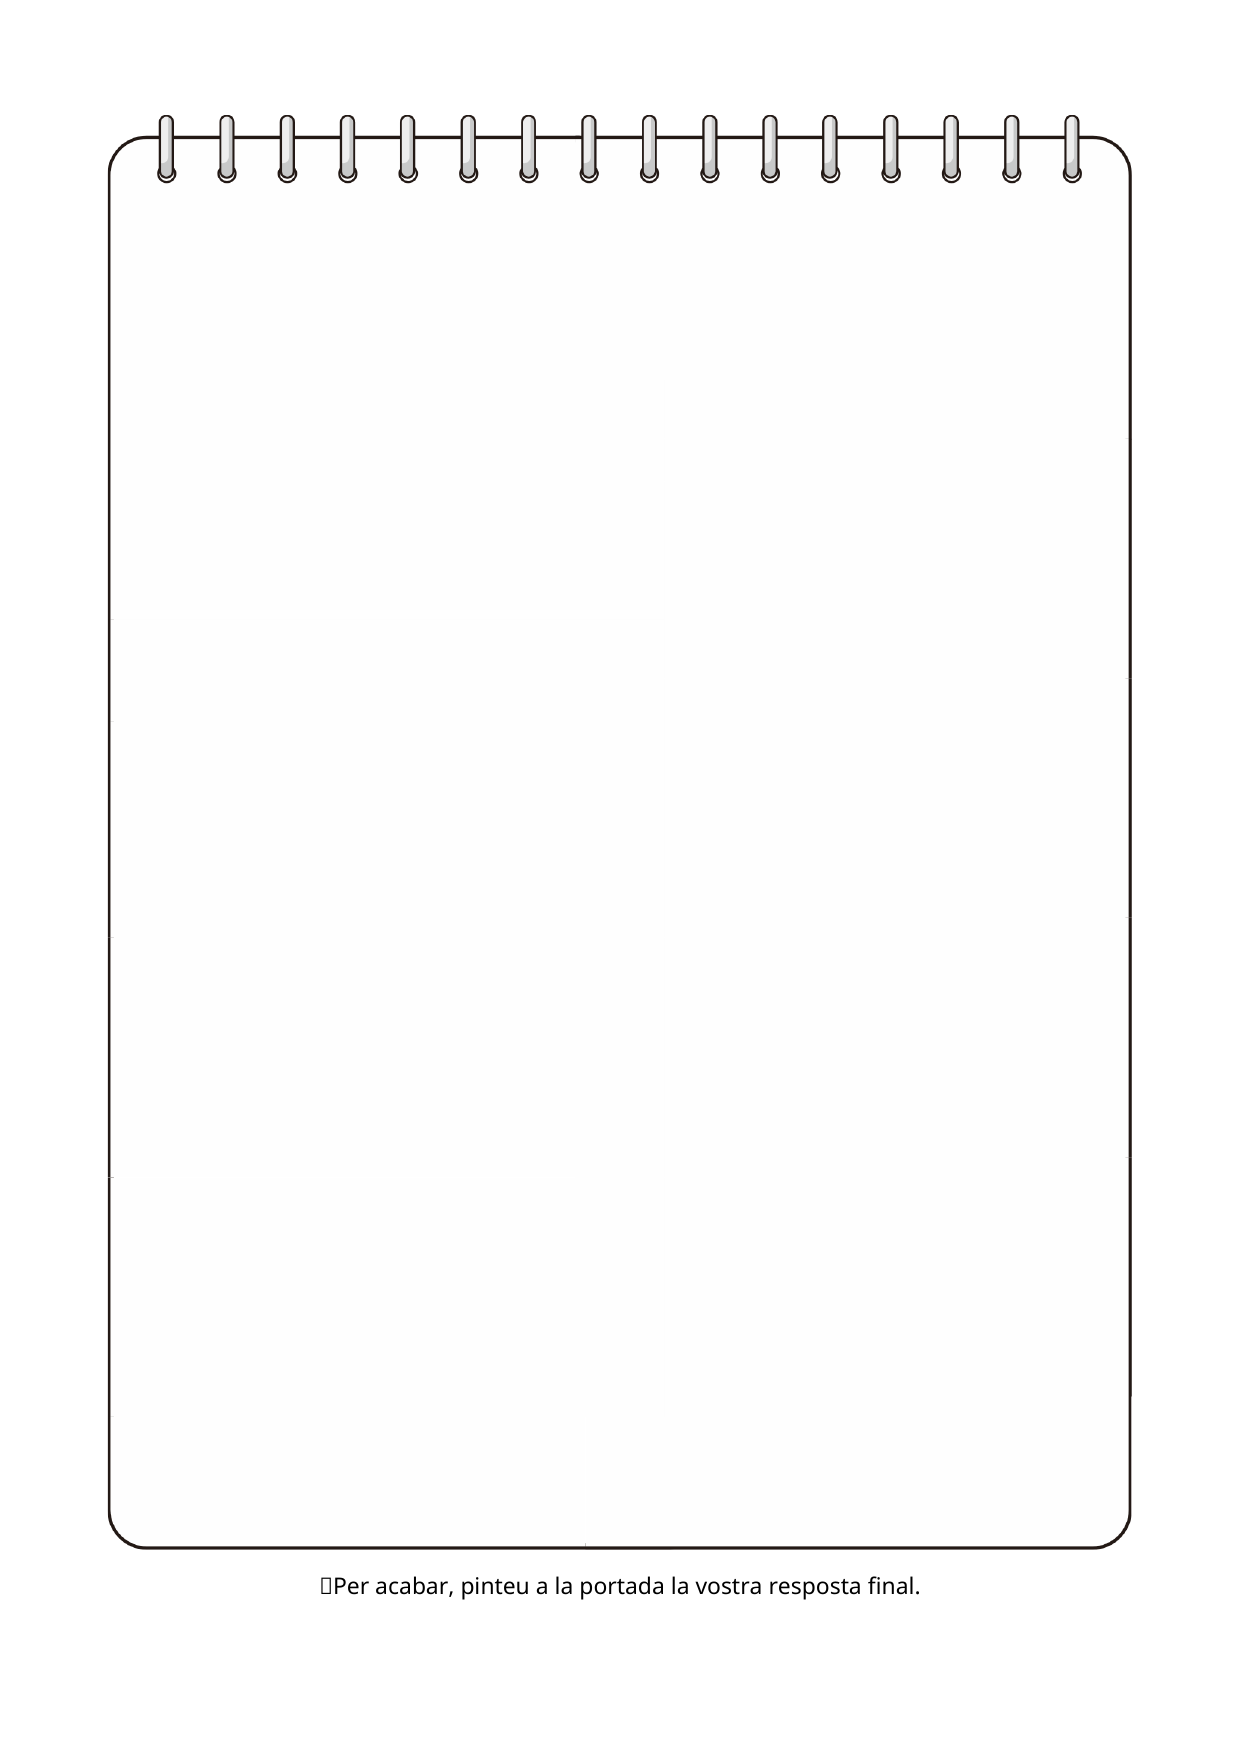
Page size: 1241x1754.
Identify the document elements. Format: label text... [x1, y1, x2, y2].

picture [107, 115, 1133, 1551]
text Per acabar, pinteu a la portada la vostra resposta final. [75, 1569, 1165, 1601]
